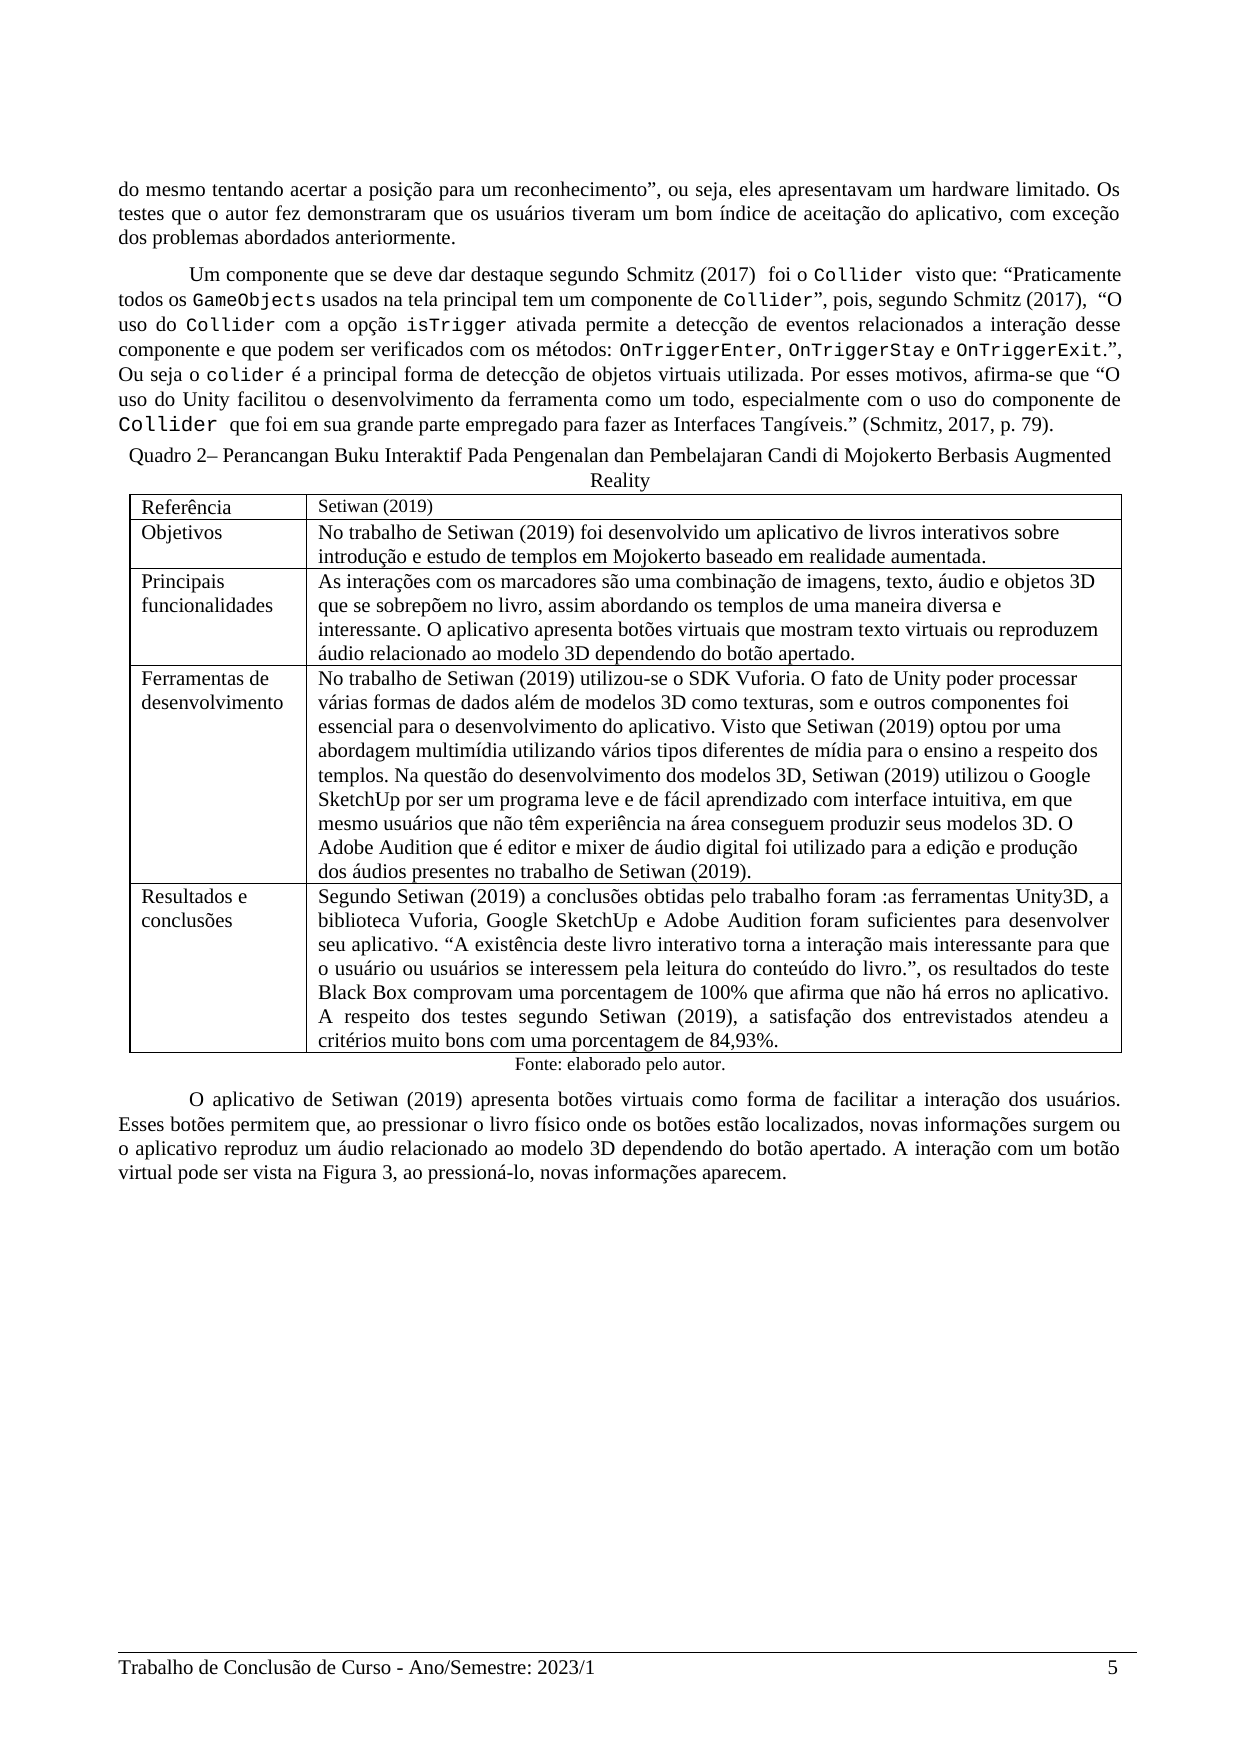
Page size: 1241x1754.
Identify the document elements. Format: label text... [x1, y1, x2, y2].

table_cell Principais funcionalidades [131, 569, 306, 665]
table_cell No trabalho de Setiwan (2019) utilizou-se o SDK Vuforia. O fato de Unity poder processar várias formas de dados além de modelos 3D como texturas, som e outros componentes foi essencial para o desenvolvimento do aplicativo. Visto que Setiwan (2019) optou por uma abordagem multimídia utilizando vários tipos diferentes de mídia para o ensino a respeito dos templos. Na questão do desenvolvimento dos modelos 3D, Setiwan (2019) utilizou o Google SketchUp por ser um programa leve e de fácil aprendizado com interface intuitiva, em que mesmo usuários que não têm experiência na área conseguem produzir seus modelos 3D. O Adobe Audition que é editor e mixer de áudio digital foi utilizado para a edição e produção dos áudios presentes no trabalho de Setiwan (2019). [307, 666, 1121, 883]
table_cell No trabalho de Setiwan (2019) foi desenvolvido um aplicativo de livros interativos sobre introdução e estudo de templos em Mojokerto baseado em realidade aumentada. [307, 520, 1121, 568]
text Fonte: elaborado pelo autor. [118, 1053, 1122, 1075]
table_header Referência [131, 495, 306, 519]
text O aplicativo de Setiwan (2019) apresenta botões virtuais como forma de facilitar a interação dos usuários. Esses botões permitem que, ao pressionar o livro físico onde os botões estão localizados, novas informações surgem ou o aplicativo reproduz um áudio relacionado ao modelo 3D dependendo do botão apertado. A interação com um botão virtual pode ser vista na Figura 3, ao pressioná-lo, novas informações aparecem. [118, 1087, 1122, 1184]
table_cell Resultados e conclusões [131, 884, 306, 1052]
table_header Setiwan (2019) [307, 495, 1121, 519]
table_cell Ferramentas de desenvolvimento [131, 666, 306, 883]
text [118, 177, 1122, 249]
table_cell Segundo Setiwan (2019) a conclusões obtidas pelo trabalho foram :as ferramentas Unity3D, a biblioteca Vuforia, Google SketchUp e Adobe Audition foram suficientes para desenvolver seu aplicativo. “A existência deste livro interativo torna a interação mais interessante para que o usuário ou usuários se interessem pela leitura do conteúdo do livro.”, os resultados do teste Black Box comprovam uma porcentagem de 100% que afirma que não há erros no aplicativo. A respeito dos testes segundo Setiwan (2019), a satisfação dos entrevistados atendeu a critérios muito bons com uma porcentagem de 84,93%. [307, 884, 1121, 1052]
text Um componente que se deve dar destaque segundo Schmitz (2017) foi o Collider visto que: “Praticamente todos os GameObjects usados na tela principal tem um componente de Collider”, pois, segundo Schmitz (2017), “O uso do Collider com a opção isTrigger ativada permite a detecção de eventos relacionados a interação desse componente e que podem ser verificados com os métodos: OnTriggerEnter, OnTriggerStay e OnTriggerExit.”, Ou seja o colider é a principal forma de detecção de objetos virtuais utilizada. Por esses motivos, afirma-se que “O uso do Unity facilitou o desenvolvimento da ferramenta como um todo, especialmente com o uso do componente de Collider que foi em sua grande parte empregado para fazer as Interfaces Tangíveis.” (Schmitz, 2017, p. 79). [118, 262, 1122, 437]
table_cell As interações com os marcadores são uma combinação de imagens, texto, áudio e objetos 3D que se sobrepõem no livro, assim abordando os templos de uma maneira diversa e interessante. O aplicativo apresenta botões virtuais que mostram texto virtuais ou reproduzem áudio relacionado ao modelo 3D dependendo do botão apertado. [307, 569, 1121, 665]
table_cell Objetivos [131, 520, 306, 568]
